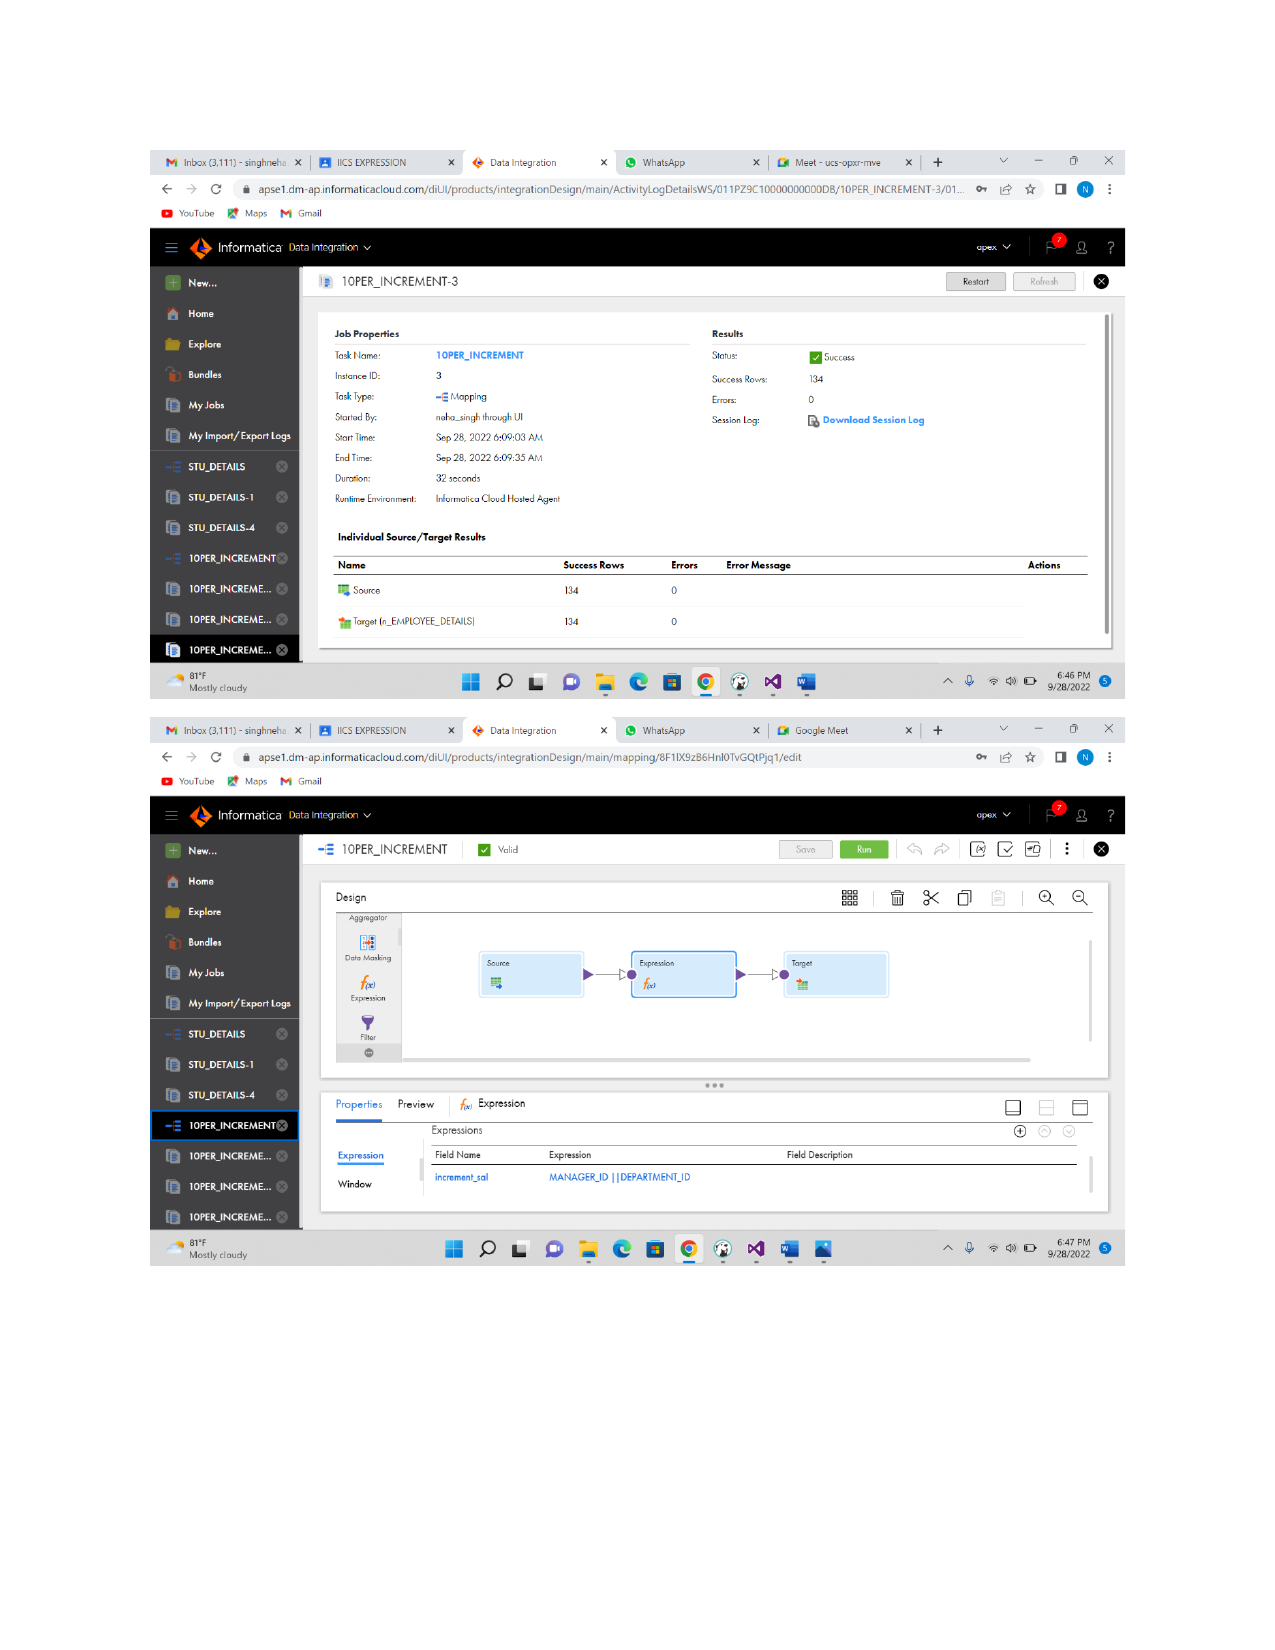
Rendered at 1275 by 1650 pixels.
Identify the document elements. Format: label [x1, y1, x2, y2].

picture [150, 150, 1125, 699]
picture [150, 717, 1125, 1266]
